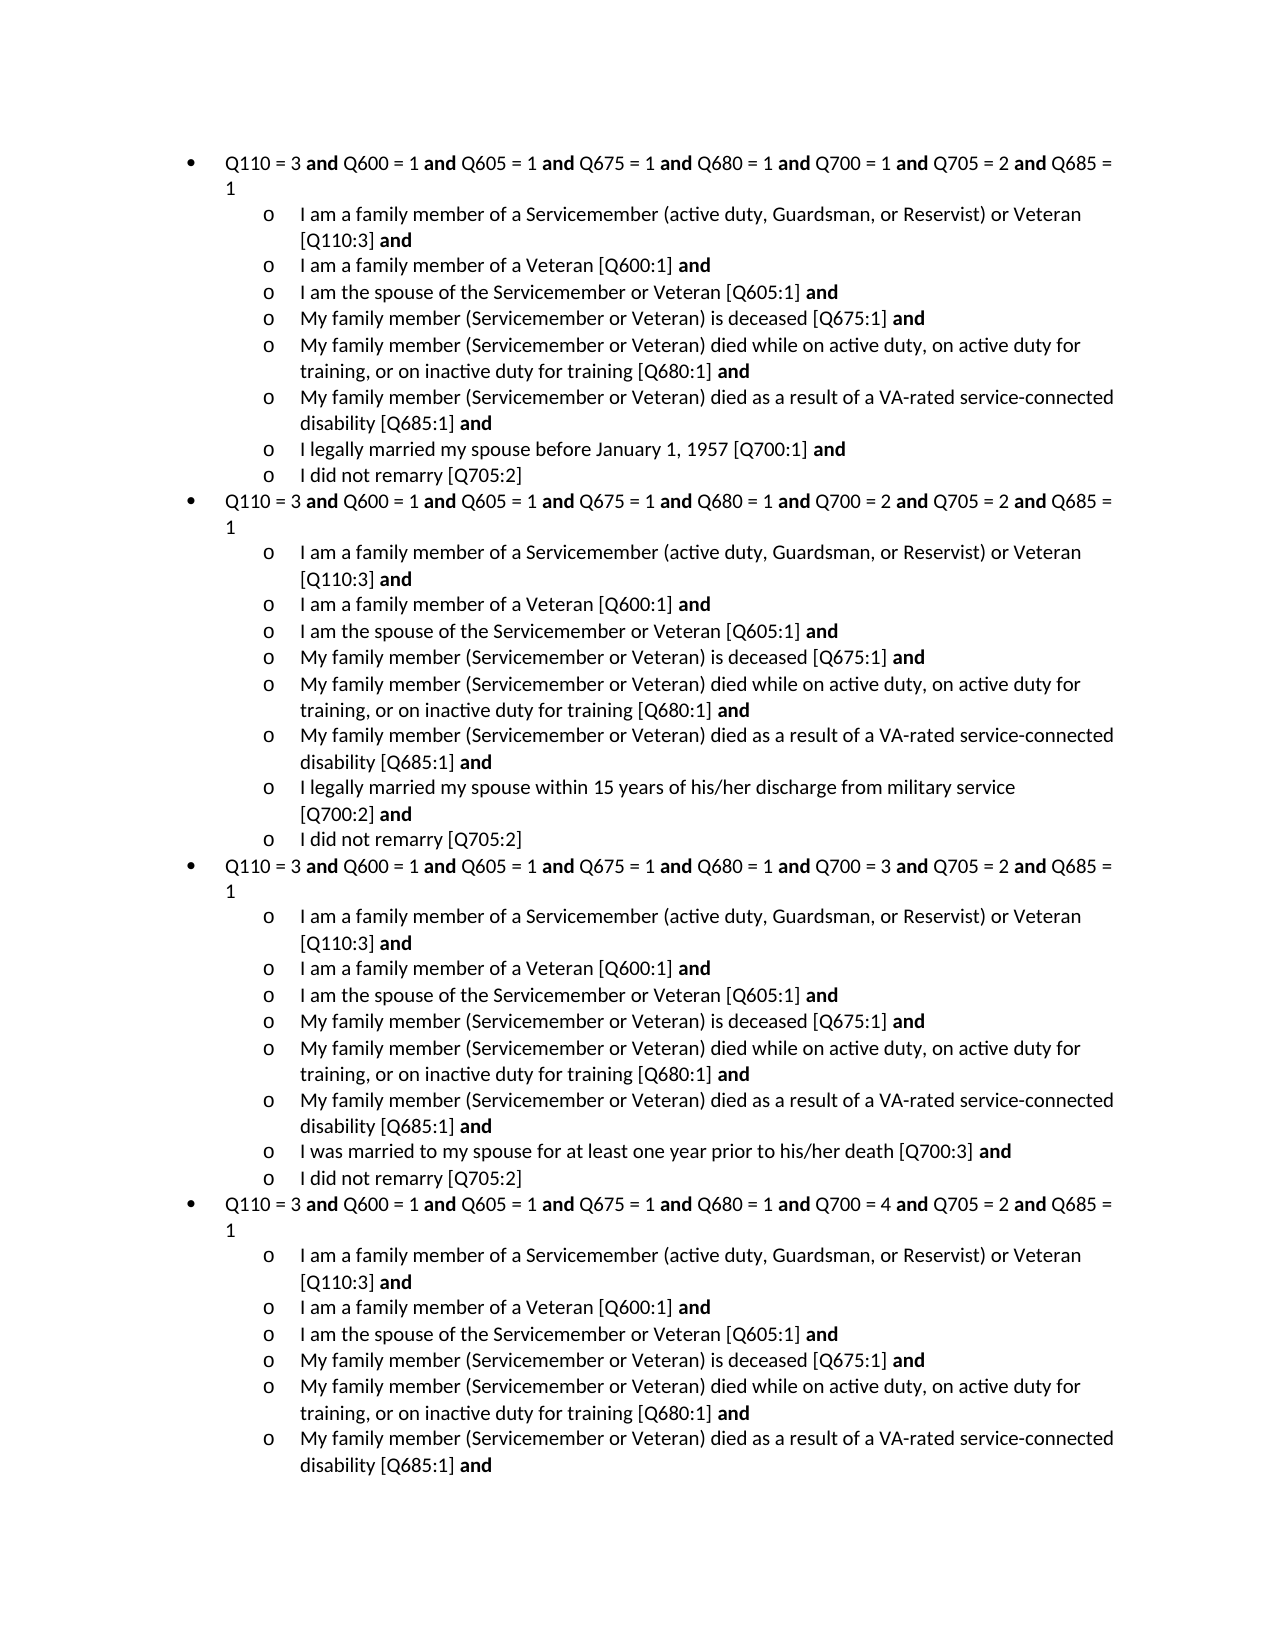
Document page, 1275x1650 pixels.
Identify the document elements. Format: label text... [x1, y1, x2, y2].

list My family member (Servicemember or Veteran) died as a result of a VA-rated service-connected disability [Q685:1] and [262, 1426, 1125, 1477]
list I am a family member of a Veteran [Q600:1] and [262, 956, 1125, 982]
list I legally married my spouse before January 1, 1957 [Q700:1] and [262, 436, 1125, 462]
list I am a family member of a Servicemember (active duty, Guardsman, or Reservist) or Veteran [Q110:3] and [262, 539, 1125, 591]
list I am a family member of a Servicemember (active duty, Guardsman, or Reservist) or Veteran [Q110:3] and [262, 1242, 1125, 1294]
list My family member (Servicemember or Veteran) died while on active duty, on active duty for training, or on inactive duty for training [Q680:1] and [262, 1035, 1125, 1087]
list My family member (Servicemember or Veteran) died while on active duty, on active duty for training, or on inactive duty for training [Q680:1] and [262, 671, 1125, 723]
list I did not remarry [Q705:2] [262, 1165, 1125, 1192]
list My family member (Servicemember or Veteran) is deceased [Q675:1] and [262, 306, 1125, 332]
list Q110 = 3 and Q600 = 1 and Q605 = 1 and Q675 = 1 and Q680 = 1 and Q700 = 3 and Q705 = 2 and Q685 = 1 [187, 853, 1125, 904]
list I am a family member of a Servicemember (active duty, Guardsman, or Reservist) or Veteran [Q110:3] and [262, 201, 1125, 253]
list I am the spouse of the Servicemember or Veteran [Q605:1] and [262, 982, 1125, 1008]
list I am the spouse of the Servicemember or Veteran [Q605:1] and [262, 618, 1125, 644]
list My family member (Servicemember or Veteran) is deceased [Q675:1] and [262, 644, 1125, 671]
list I did not remarry [Q705:2] [262, 462, 1125, 489]
list My family member (Servicemember or Veteran) died while on active duty, on active duty for training, or on inactive duty for training [Q680:1] and [262, 332, 1125, 384]
list I am the spouse of the Servicemember or Veteran [Q605:1] and [262, 1321, 1125, 1347]
list My family member (Servicemember or Veteran) died while on active duty, on active duty for training, or on inactive duty for training [Q680:1] and [262, 1374, 1125, 1426]
list My family member (Servicemember or Veteran) died as a result of a VA-rated service-connected disability [Q685:1] and [262, 384, 1125, 436]
list My family member (Servicemember or Veteran) is deceased [Q675:1] and [262, 1008, 1125, 1035]
list I legally married my spouse within 15 years of his/her discharge from military service [Q700:2] and [262, 774, 1125, 826]
list My family member (Servicemember or Veteran) died as a result of a VA-rated service-connected disability [Q685:1] and [262, 1087, 1125, 1139]
list I am the spouse of the Servicemember or Veteran [Q605:1] and [262, 279, 1125, 306]
list I am a family member of a Veteran [Q600:1] and [262, 591, 1125, 618]
list I did not remarry [Q705:2] [262, 826, 1125, 853]
list Q110 = 3 and Q600 = 1 and Q605 = 1 and Q675 = 1 and Q680 = 1 and Q700 = 2 and Q705 = 2 and Q685 = 1 [187, 489, 1125, 539]
list Q110 = 3 and Q600 = 1 and Q605 = 1 and Q675 = 1 and Q680 = 1 and Q700 = 4 and Q705 = 2 and Q685 = 1 [187, 1192, 1125, 1242]
list My family member (Servicemember or Veteran) is deceased [Q675:1] and [262, 1347, 1125, 1374]
list My family member (Servicemember or Veteran) died as a result of a VA-rated service-connected disability [Q685:1] and [262, 723, 1125, 774]
list I am a family member of a Veteran [Q600:1] and [262, 253, 1125, 279]
list I was married to my spouse for at least one year prior to his/her death [Q700:3] and [262, 1139, 1125, 1165]
list I am a family member of a Veteran [Q600:1] and [262, 1294, 1125, 1321]
list Q110 = 3 and Q600 = 1 and Q605 = 1 and Q675 = 1 and Q680 = 1 and Q700 = 1 and Q705 = 2 and Q685 = 1 [187, 150, 1125, 201]
list I am a family member of a Servicemember (active duty, Guardsman, or Reservist) or Veteran [Q110:3] and [262, 904, 1125, 956]
